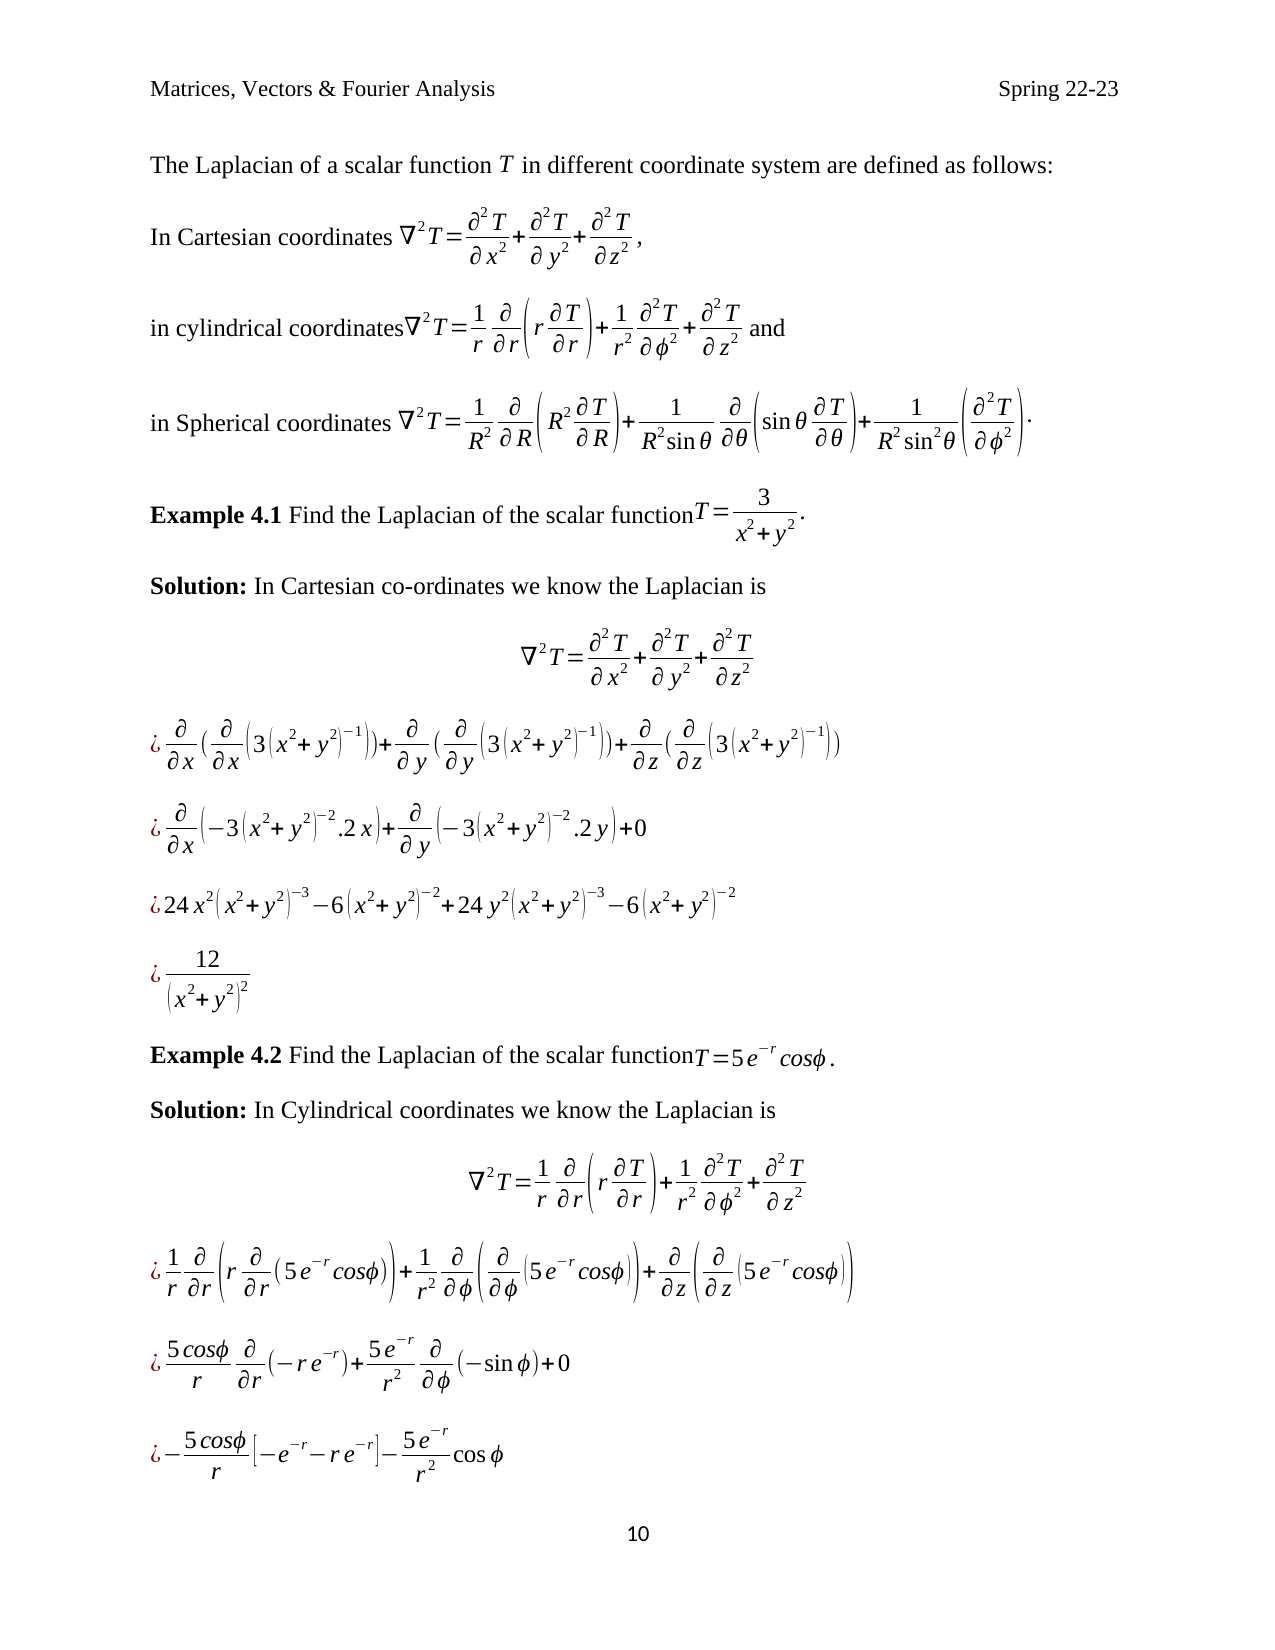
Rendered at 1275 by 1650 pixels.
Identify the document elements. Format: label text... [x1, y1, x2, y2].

text in Spherical coordinates [150, 386, 1125, 459]
text The Laplacian of a scalar function in different coordinate system are defined as follows: [150, 150, 1125, 179]
text Solution: In Cartesian co-ordinates we know the Laplacian is [150, 571, 1125, 600]
text in cylindrical coordinates and [150, 295, 1125, 361]
text Example 4.2 Find the Laplacian of the scalar function [150, 1039, 1125, 1071]
text In Cartesian coordinates [150, 204, 1125, 270]
text Solution: In Cylindrical coordinates we know the Laplacian is [150, 1096, 1125, 1124]
text Example 4.1 Find the Laplacian of the scalar function [150, 484, 1125, 546]
